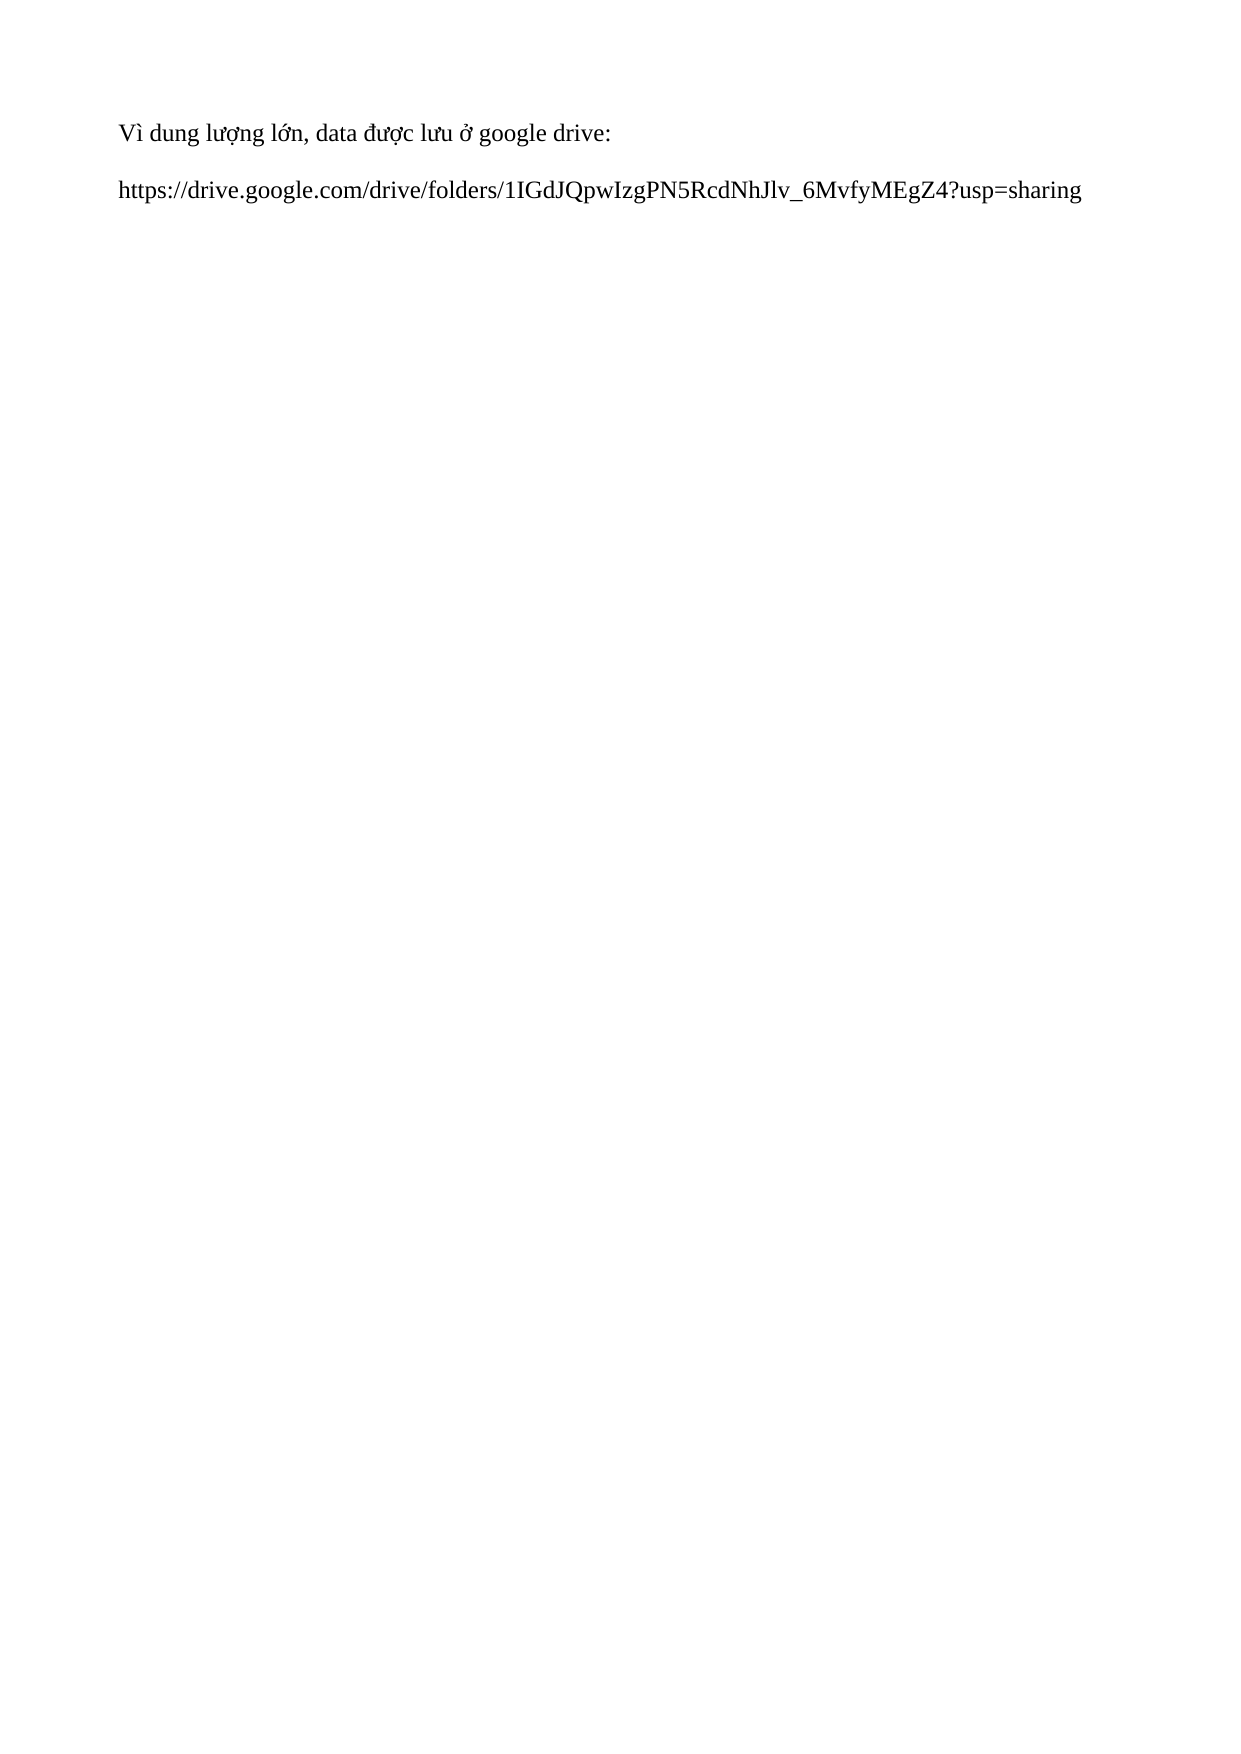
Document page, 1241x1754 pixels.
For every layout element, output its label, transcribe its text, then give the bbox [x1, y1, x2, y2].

text Vì dung lượng lớn, data được lưu ở google drive: [118, 118, 1122, 147]
text https://drive.google.com/drive/folders/1IGdJQpwIzgPN5RcdNhJlv_6MvfyMEgZ4?usp=sharing [118, 176, 1122, 204]
